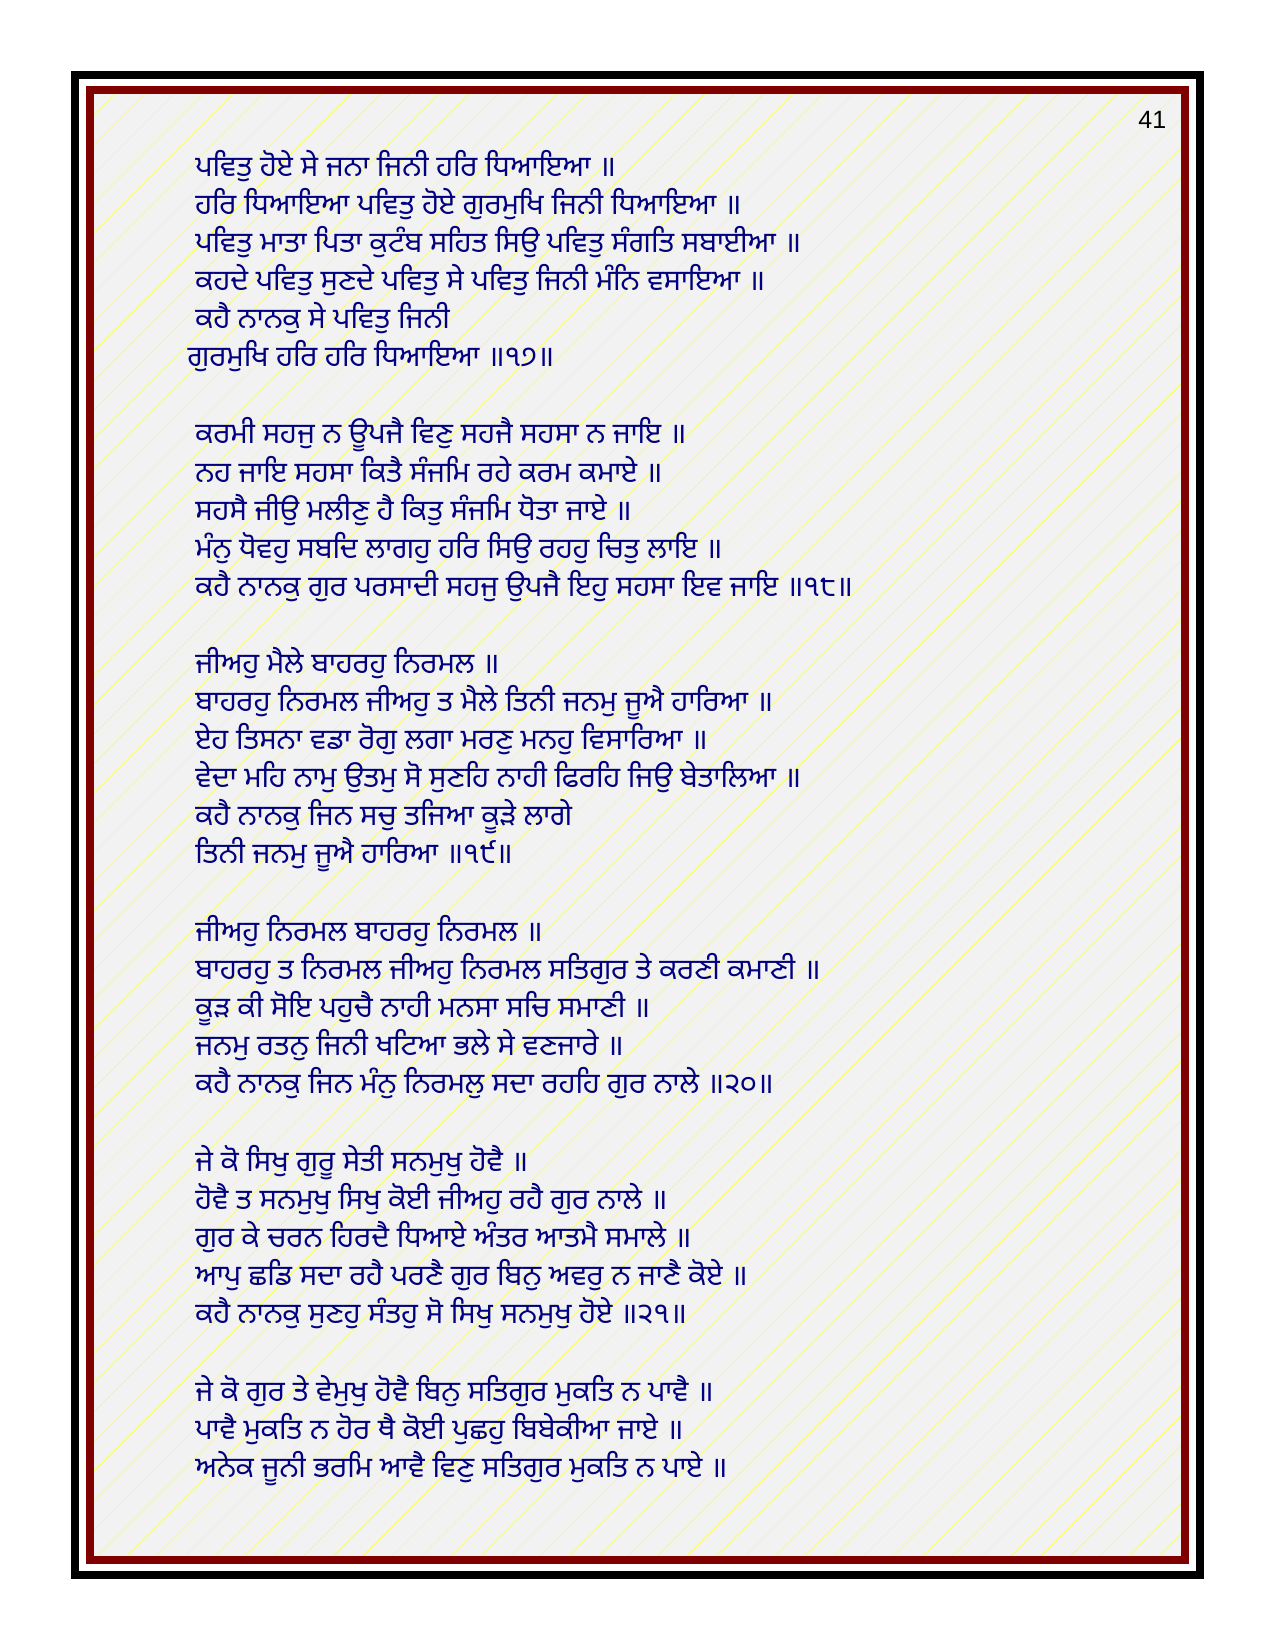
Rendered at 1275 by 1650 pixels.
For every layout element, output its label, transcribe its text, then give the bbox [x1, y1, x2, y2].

text ਕਹੈ ਨਾਨਕੁ ਜਿਨ ਮੰਨੁ ਨਿਰਮਲੁ ਸਦਾ ਰਹਹਿ ਗੁਰ ਨਾਲੇ ॥੨੦॥ [187, 1067, 1087, 1106]
text ਸਹਸੈ ਜੀਉ ਮਲੀਣੁ ਹੈ ਕਿਤੁ ਸੰਜਮਿ ਧੋਤਾ ਜਾਏ ॥ [187, 494, 1087, 532]
text ਜੀਅਹੁ ਨਿਰਮਲ ਬਾਹਰਹੁ ਨਿਰਮਲ ॥ [187, 915, 1087, 953]
text ਕਹੈ ਨਾਨਕੁ ਜਿਨ ਸਚੁ ਤਜਿਆ ਕੂੜੇ ਲਾਗੇ [187, 800, 1087, 838]
text ਹੋਵੈ ਤ ਸਨਮੁਖੁ ਸਿਖੁ ਕੋਈ ਜੀਅਹੁ ਰਹੈ ਗੁਰ ਨਾਲੇ ॥ [187, 1183, 1087, 1221]
text ਜੇ ਕੋ ਗੁਰ ਤੇ ਵੇਮੁਖੁ ਹੋਵੈ ਬਿਨੁ ਸਤਿਗੁਰ ਮੁਕਤਿ ਨ ਪਾਵੈ ॥ [187, 1375, 1087, 1413]
text ਗੁਰ ਕੇ ਚਰਨ ਹਿਰਦੈ ਧਿਆਏ ਅੰਤਰ ਆਤਮੈ ਸਮਾਲੇ ॥ [187, 1221, 1087, 1259]
text ਕਹੈ ਨਾਨਕੁ ਸੇ ਪਵਿਤੁ ਜਿਨੀ [187, 302, 1087, 340]
text ਮੰਨੁ ਧੋਵਹੁ ਸਬਦਿ ਲਾਗਹੁ ਹਰਿ ਸਿਉ ਰਹਹੁ ਚਿਤੁ ਲਾਇ ॥ [187, 532, 1087, 570]
text ਕਹੈ ਨਾਨਕੁ ਗੁਰ ਪਰਸਾਦੀ ਸਹਜੁ ਉਪਜੈ ਇਹੁ ਸਹਸਾ ਇਵ ਜਾਇ ॥੧੮॥ [187, 570, 1087, 608]
text ਬਾਹਰਹੁ ਨਿਰਮਲ ਜੀਅਹੁ ਤ ਮੈਲੇ ਤਿਨੀ ਜਨਮੁ ਜੂਐ ਹਾਰਿਆ ॥ [187, 686, 1087, 724]
text ਗੁਰਮੁਖਿ ਹਰਿ ਹਰਿ ਧਿਆਇਆ ॥੧੭॥ [187, 340, 1087, 378]
text ਪਵਿਤੁ ਹੋਏ ਸੇ ਜਨਾ ਜਿਨੀ ਹਰਿ ਧਿਆਇਆ ॥ [187, 150, 1087, 188]
text ਆਪੁ ਛਡਿ ਸਦਾ ਰਹੈ ਪਰਣੈ ਗੁਰ ਬਿਨੁ ਅਵਰੁ ਨ ਜਾਣੈ ਕੋਏ ॥ [187, 1259, 1087, 1297]
text ਏਹ ਤਿਸਨਾ ਵਡਾ ਰੋਗੁ ਲਗਾ ਮਰਣੁ ਮਨਹੁ ਵਿਸਾਰਿਆ ॥ [187, 724, 1087, 762]
text ਕਹੈ ਨਾਨਕੁ ਸੁਣਹੁ ਸੰਤਹੁ ਸੋ ਸਿਖੁ ਸਨਮੁਖੁ ਹੋਏ ॥੨੧॥ [187, 1297, 1087, 1335]
text ਕਰਮੀ ਸਹਜੁ ਨ ਊਪਜੈ ਵਿਣੁ ਸਹਜੈ ਸਹਸਾ ਨ ਜਾਇ ॥ [187, 418, 1087, 456]
text ਤਿਨੀ ਜਨਮੁ ਜੂਐ ਹਾਰਿਆ ॥੧੯॥ [187, 838, 1087, 876]
text ਅਨੇਕ ਜੂਨੀ ਭਰਮਿ ਆਵੈ ਵਿਣੁ ਸਤਿਗੁਰ ਮੁਕਤਿ ਨ ਪਾਏ ॥ [187, 1451, 1087, 1489]
text ਹਰਿ ਧਿਆਇਆ ਪਵਿਤੁ ਹੋਏ ਗੁਰਮੁਖਿ ਜਿਨੀ ਧਿਆਇਆ ॥ [187, 188, 1087, 226]
text ਪਵਿਤੁ ਮਾਤਾ ਪਿਤਾ ਕੁਟੰਬ ਸਹਿਤ ਸਿਉ ਪਵਿਤੁ ਸੰਗਤਿ ਸਬਾਈਆ ॥ [187, 226, 1087, 264]
text ਪਾਵੈ ਮੁਕਤਿ ਨ ਹੋਰ ਥੈ ਕੋਈ ਪੁਛਹੁ ਬਿਬੇਕੀਆ ਜਾਏ ॥ [187, 1413, 1087, 1451]
text ਕੂੜ ਕੀ ਸੋਇ ਪਹੁਚੈ ਨਾਹੀ ਮਨਸਾ ਸਚਿ ਸਮਾਣੀ ॥ [187, 991, 1087, 1029]
text ਨਹ ਜਾਇ ਸਹਸਾ ਕਿਤੈ ਸੰਜਮਿ ਰਹੇ ਕਰਮ ਕਮਾਏ ॥ [187, 456, 1087, 494]
text ਜਨਮੁ ਰਤਨੁ ਜਿਨੀ ਖਟਿਆ ਭਲੇ ਸੇ ਵਣਜਾਰੇ ॥ [187, 1029, 1087, 1067]
text ਵੇਦਾ ਮਹਿ ਨਾਮੁ ਉਤਮੁ ਸੋ ਸੁਣਹਿ ਨਾਹੀ ਫਿਰਹਿ ਜਿਉ ਬੇਤਾਲਿਆ ॥ [187, 762, 1087, 800]
text ਜੀਅਹੁ ਮੈਲੇ ਬਾਹਰਹੁ ਨਿਰਮਲ ॥ [187, 648, 1087, 686]
text ਜੇ ਕੋ ਸਿਖੁ ਗੁਰੂ ਸੇਤੀ ਸਨਮੁਖੁ ਹੋਵੈ ॥ [187, 1145, 1087, 1183]
text ਕਹਦੇ ਪਵਿਤੁ ਸੁਣਦੇ ਪਵਿਤੁ ਸੇ ਪਵਿਤੁ ਜਿਨੀ ਮੰਨਿ ਵਸਾਇਆ ॥ [187, 264, 1087, 302]
text ਬਾਹਰਹੁ ਤ ਨਿਰਮਲ ਜੀਅਹੁ ਨਿਰਮਲ ਸਤਿਗੁਰ ਤੇ ਕਰਣੀ ਕਮਾਣੀ ॥ [187, 953, 1087, 991]
